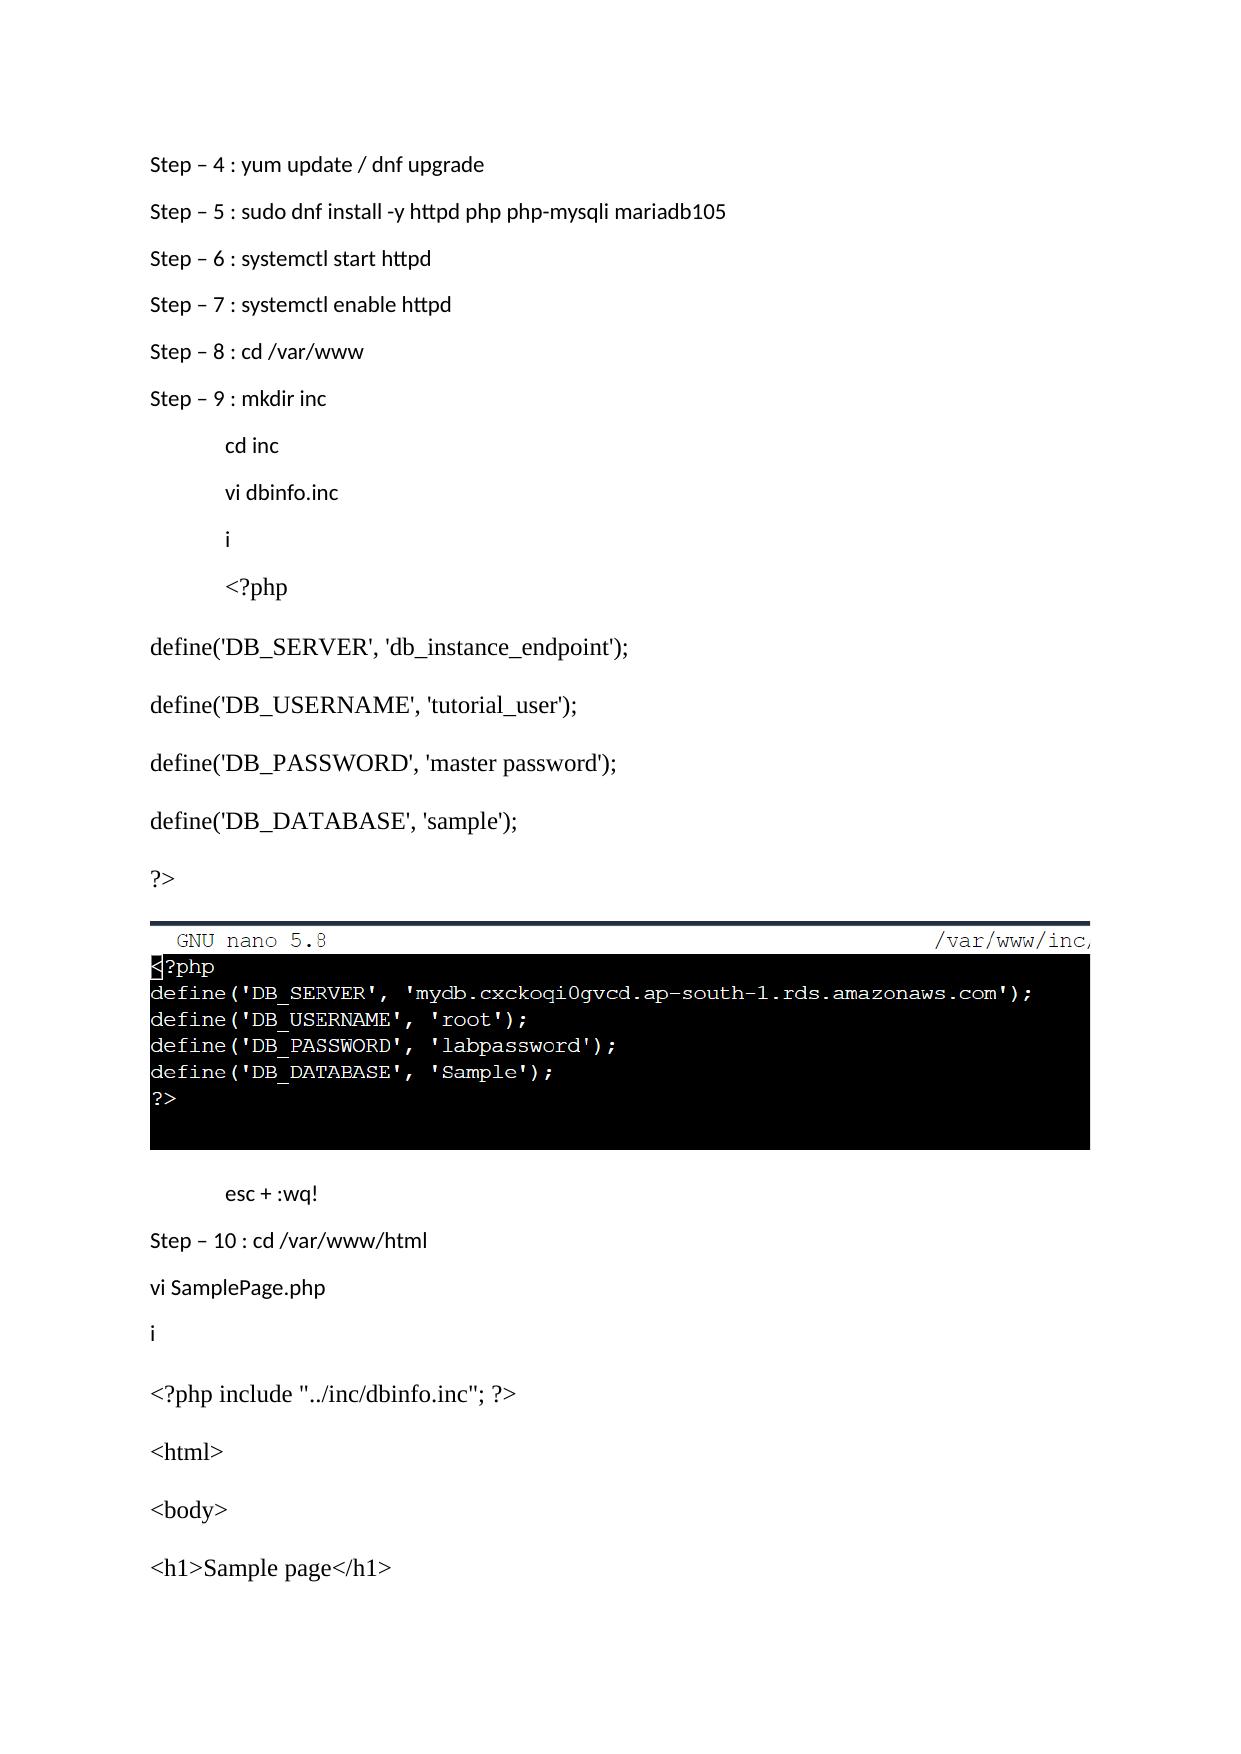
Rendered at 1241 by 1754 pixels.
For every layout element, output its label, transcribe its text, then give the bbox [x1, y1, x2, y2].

text Step – 5 : sudo dnf install -y httpd php php-mysqli mariadb105 [150, 197, 1090, 225]
text Step – 9 : mkdir inc [150, 384, 1090, 412]
picture [150, 921, 1091, 1150]
text Step – 10 : cd /var/www/html [150, 1226, 1090, 1254]
text define('DB_SERVER', 'db_instance_endpoint'); [150, 632, 1090, 661]
text vi dbinfo.inc [150, 478, 1090, 506]
text define('DB_USERNAME', 'tutorial_user'); [150, 690, 1090, 719]
text Step – 8 : cd /var/www [150, 337, 1090, 366]
text <html> [150, 1437, 1090, 1466]
text i [150, 525, 1090, 553]
text ?> [150, 864, 1090, 892]
text define('DB_DATABASE', 'sample'); [150, 806, 1090, 834]
text Step – 6 : systemctl start httpd [150, 244, 1090, 272]
text define('DB_PASSWORD', 'master password'); [150, 748, 1090, 777]
text cd inc [150, 431, 1090, 459]
text <?php include "../inc/dbinfo.inc"; ?> [150, 1379, 1090, 1408]
text i [150, 1319, 1090, 1347]
text esc + :wq! [150, 1179, 1090, 1207]
text Step – 7 : systemctl enable httpd [150, 291, 1090, 319]
text <body> [150, 1495, 1090, 1523]
text <?php [150, 572, 1090, 601]
text vi SamplePage.php [150, 1273, 1090, 1301]
text Step – 4 : yum update / dnf upgrade [150, 150, 1090, 178]
text <h1>Sample page</h1> [150, 1553, 1090, 1581]
